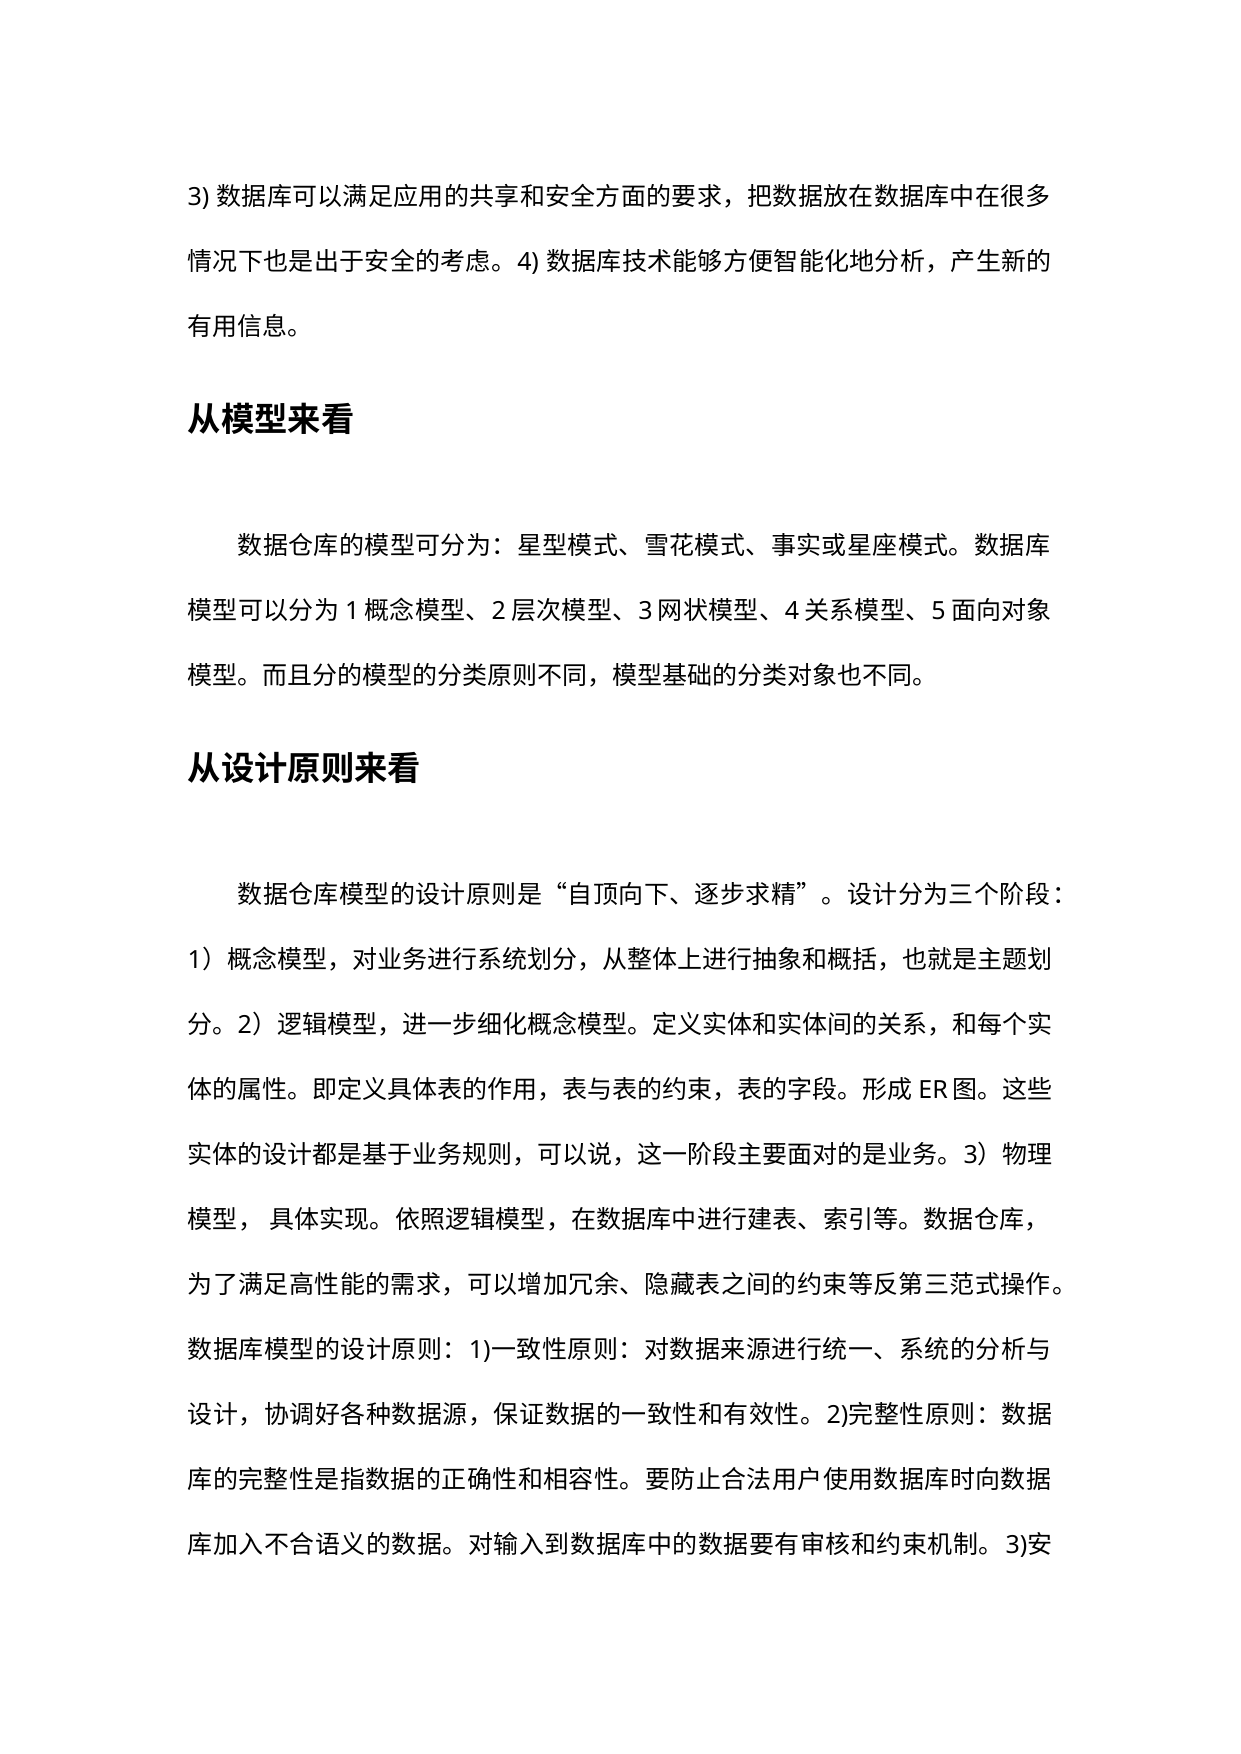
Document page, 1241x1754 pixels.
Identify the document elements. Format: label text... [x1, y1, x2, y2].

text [187, 861, 1053, 1576]
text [187, 162, 1053, 357]
subtitle 从设计原则来看 [187, 733, 1053, 798]
text 数据仓库的模型可分为：星型模式、雪花模式、事实或星座模式。数据库模型可以分为1概念模型、2层次模型、3网状模型、4关系模型、5面向对象模型。而且分的模型的分类原则不同，模型基础的分类对象也不同。 [187, 511, 1053, 706]
subtitle 从模型来看 [187, 384, 1053, 449]
